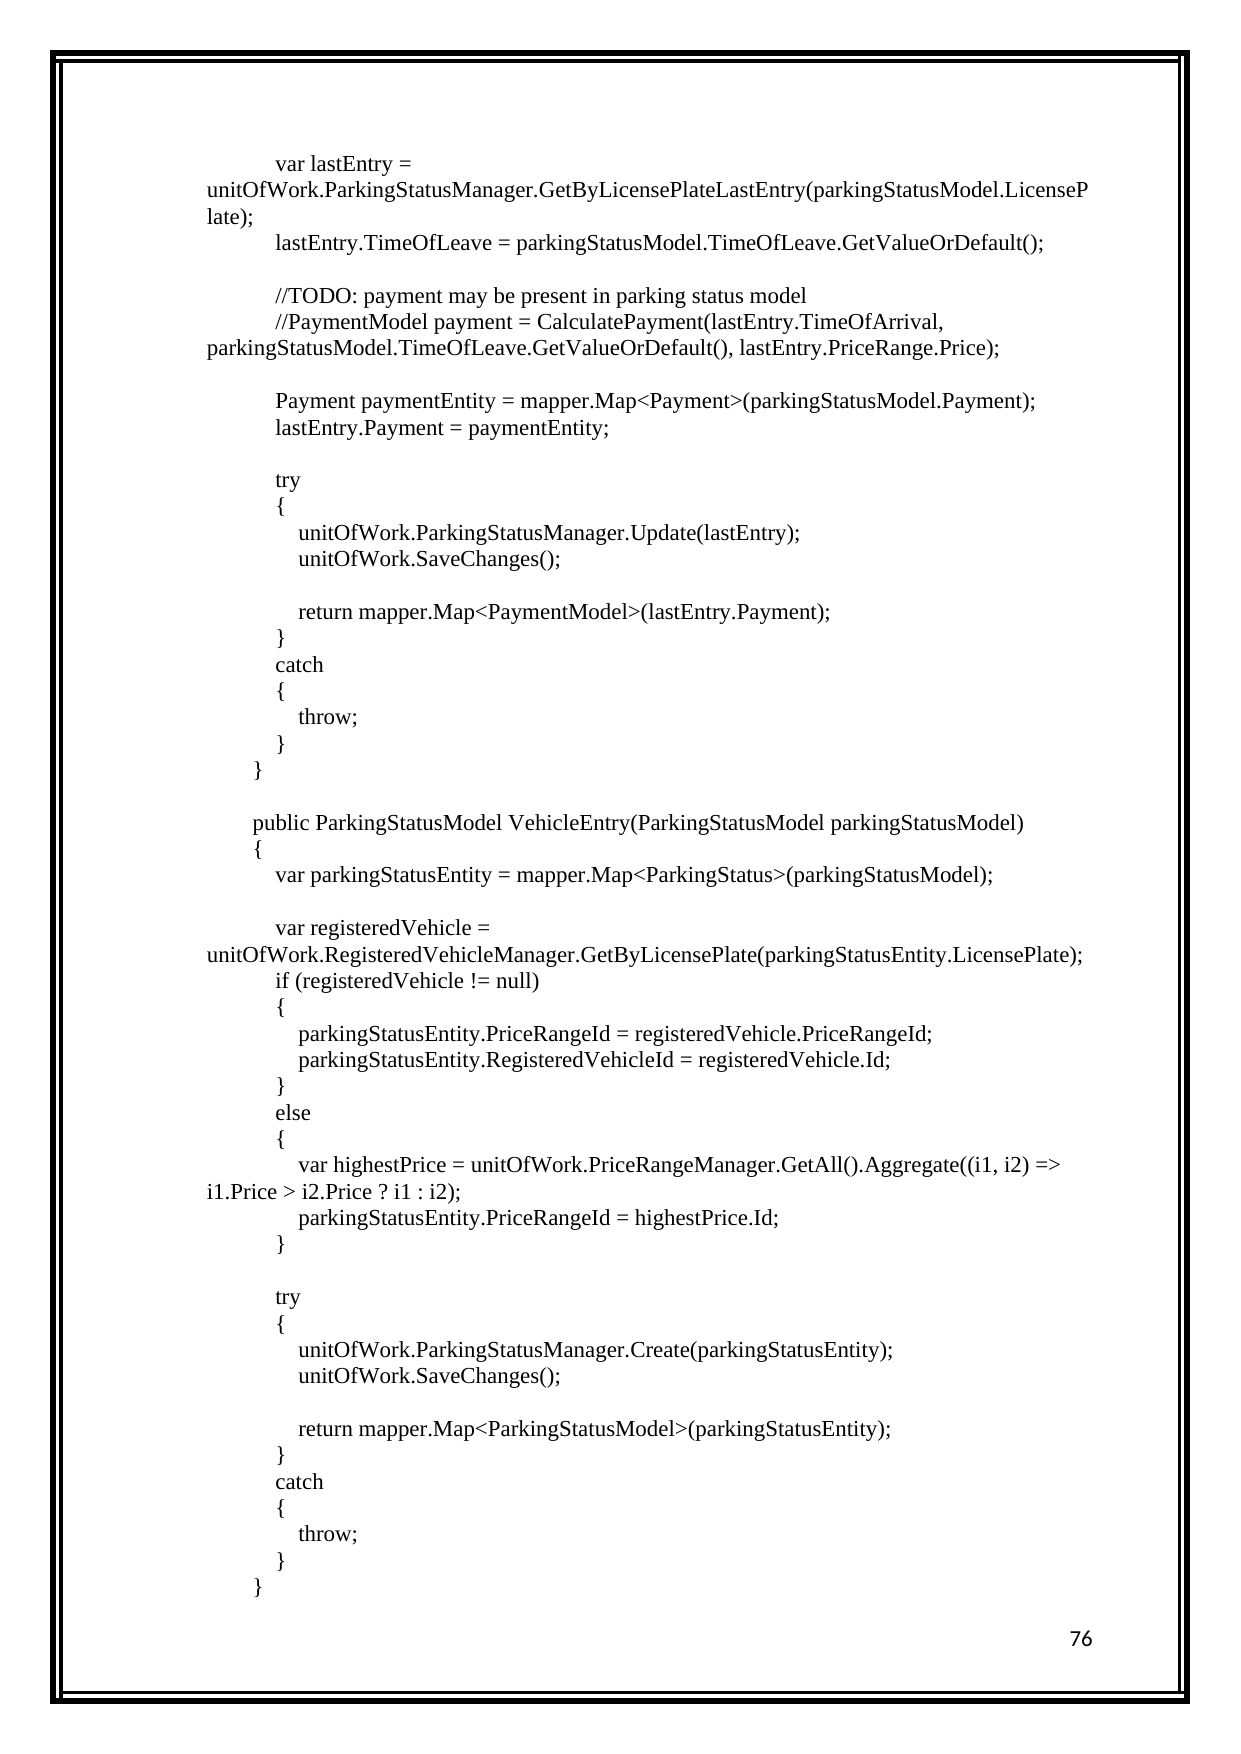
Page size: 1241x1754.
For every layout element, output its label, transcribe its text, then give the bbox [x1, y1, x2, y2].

text try [207, 1283, 1092, 1309]
text if (registeredVehicle != null) [207, 967, 1092, 993]
text //PaymentModel payment = CalculatePayment(lastEntry.TimeOfArrival, parkingStatusModel.TimeOfLeave.GetValueOrDefault(), lastEntry.PriceRange.Price); [207, 308, 1092, 361]
text else [207, 1099, 1092, 1125]
text { [207, 993, 1092, 1020]
text parkingStatusEntity.PriceRangeId = registeredVehicle.PriceRangeId; [207, 1020, 1092, 1046]
text var lastEntry = unitOfWork.ParkingStatusManager.GetByLicensePlateLastEntry(parkingStatusModel.LicensePlate); [207, 150, 1092, 229]
text { [207, 493, 1092, 519]
text Payment paymentEntity = mapper.Map<Payment>(parkingStatusModel.Payment); [207, 387, 1092, 413]
text try [207, 466, 1092, 493]
text } [207, 1573, 1092, 1599]
text } [207, 1231, 1092, 1257]
text } [207, 1547, 1092, 1573]
text var parkingStatusEntity = mapper.Map<ParkingStatus>(parkingStatusModel); [207, 862, 1092, 888]
text return mapper.Map<PaymentModel>(lastEntry.Payment); [207, 598, 1092, 624]
text throw; [207, 1520, 1092, 1547]
text unitOfWork.ParkingStatusManager.Update(lastEntry); [207, 519, 1092, 545]
text //TODO: payment may be present in parking status model [207, 282, 1092, 308]
text } [207, 756, 1092, 782]
text return mapper.Map<ParkingStatusModel>(parkingStatusEntity); [207, 1415, 1092, 1441]
text { [207, 1309, 1092, 1336]
text throw; [207, 703, 1092, 730]
text } [207, 1441, 1092, 1468]
text lastEntry.TimeOfLeave = parkingStatusModel.TimeOfLeave.GetValueOrDefault(); [207, 229, 1092, 255]
text { [207, 835, 1092, 862]
text parkingStatusEntity.PriceRangeId = highestPrice.Id; [207, 1204, 1092, 1231]
text } [207, 1072, 1092, 1099]
text var highestPrice = unitOfWork.PriceRangeManager.GetAll().Aggregate((i1, i2) => i1.Price > i2.Price ? i1 : i2); [207, 1151, 1092, 1204]
text { [207, 1125, 1092, 1151]
text unitOfWork.ParkingStatusManager.Create(parkingStatusEntity); [207, 1336, 1092, 1362]
text catch [207, 651, 1092, 677]
text unitOfWork.SaveChanges(); [207, 1362, 1092, 1389]
text var registeredVehicle = unitOfWork.RegisteredVehicleManager.GetByLicensePlate(parkingStatusEntity.LicensePlate); [207, 914, 1092, 967]
text unitOfWork.SaveChanges(); [207, 545, 1092, 572]
text { [207, 1494, 1092, 1520]
text parkingStatusEntity.RegisteredVehicleId = registeredVehicle.Id; [207, 1046, 1092, 1072]
text catch [207, 1468, 1092, 1494]
text } [207, 730, 1092, 756]
text } [207, 624, 1092, 651]
text public ParkingStatusModel VehicleEntry(ParkingStatusModel parkingStatusModel) [207, 809, 1092, 835]
text lastEntry.Payment = paymentEntity; [207, 413, 1092, 440]
text { [207, 677, 1092, 703]
